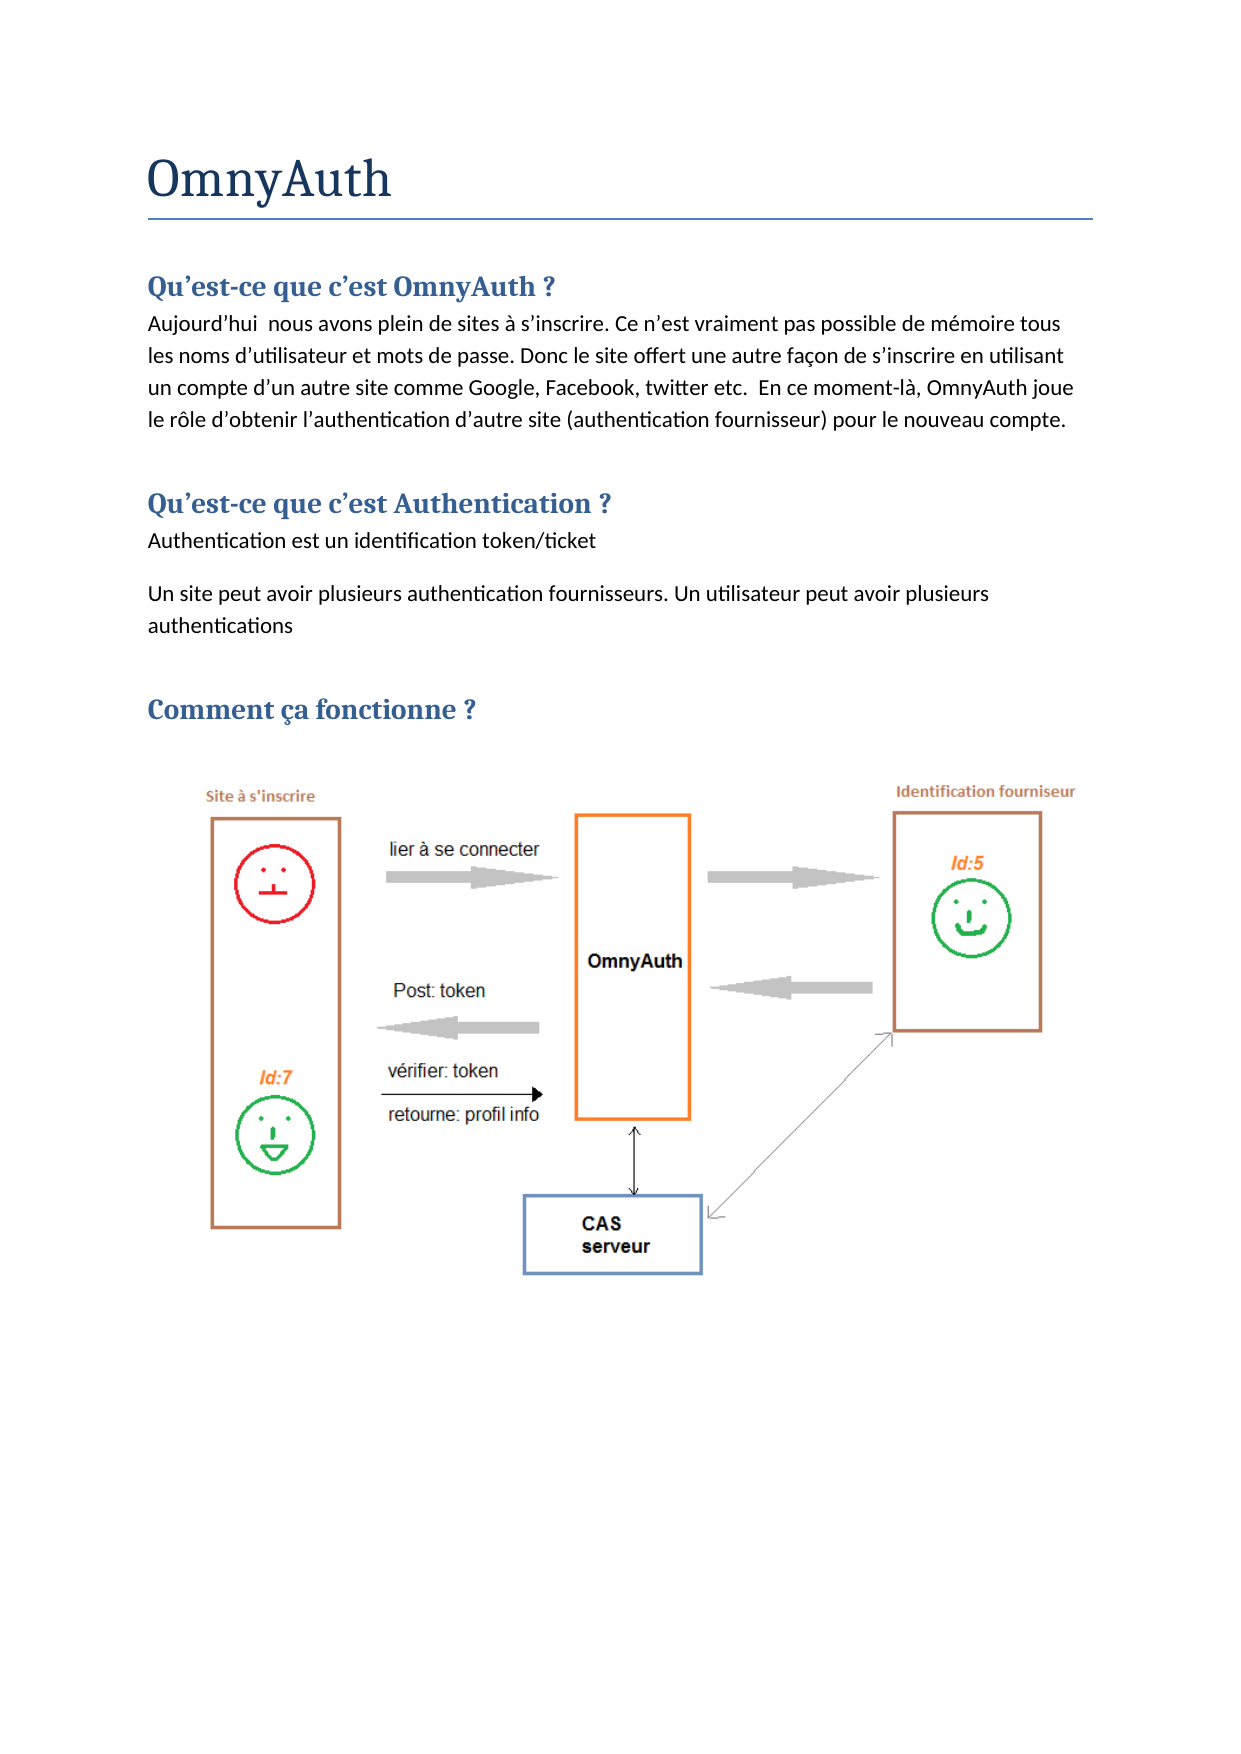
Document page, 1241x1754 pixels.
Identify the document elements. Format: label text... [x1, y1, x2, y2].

text Un site peut avoir plusieurs authentication fournisseurs. Un utilisateur peut avoir plusieurs authentications [148, 579, 1093, 639]
subtitle Qu’est-ce que c’est OmnyAuth ? [148, 270, 1093, 304]
text Authentication est un identification token/ticket [148, 526, 1093, 554]
subtitle Qu’est-ce que c’est Authentication ? [148, 488, 1093, 521]
text Aujourd’hui nous avons plein de sites à s’inscrire. Ce n’est vraiment pas possible de mémoire tous les noms d’utilisateur et mots de passe. Donc le site offert une autre façon de s’inscrire en utilisant un compte d’un autre site comme Google, Facebook, twitter etc. En ce moment-là, OmnyAuth joue le rôle d’obtenir l’authentication d’autre site (authentication fournisseur) pour le nouveau compte. [148, 309, 1093, 433]
picture [147, 732, 1093, 1293]
subtitle Comment ça fonctionne ? [148, 693, 1093, 727]
title OmnyAuth [148, 148, 1093, 218]
